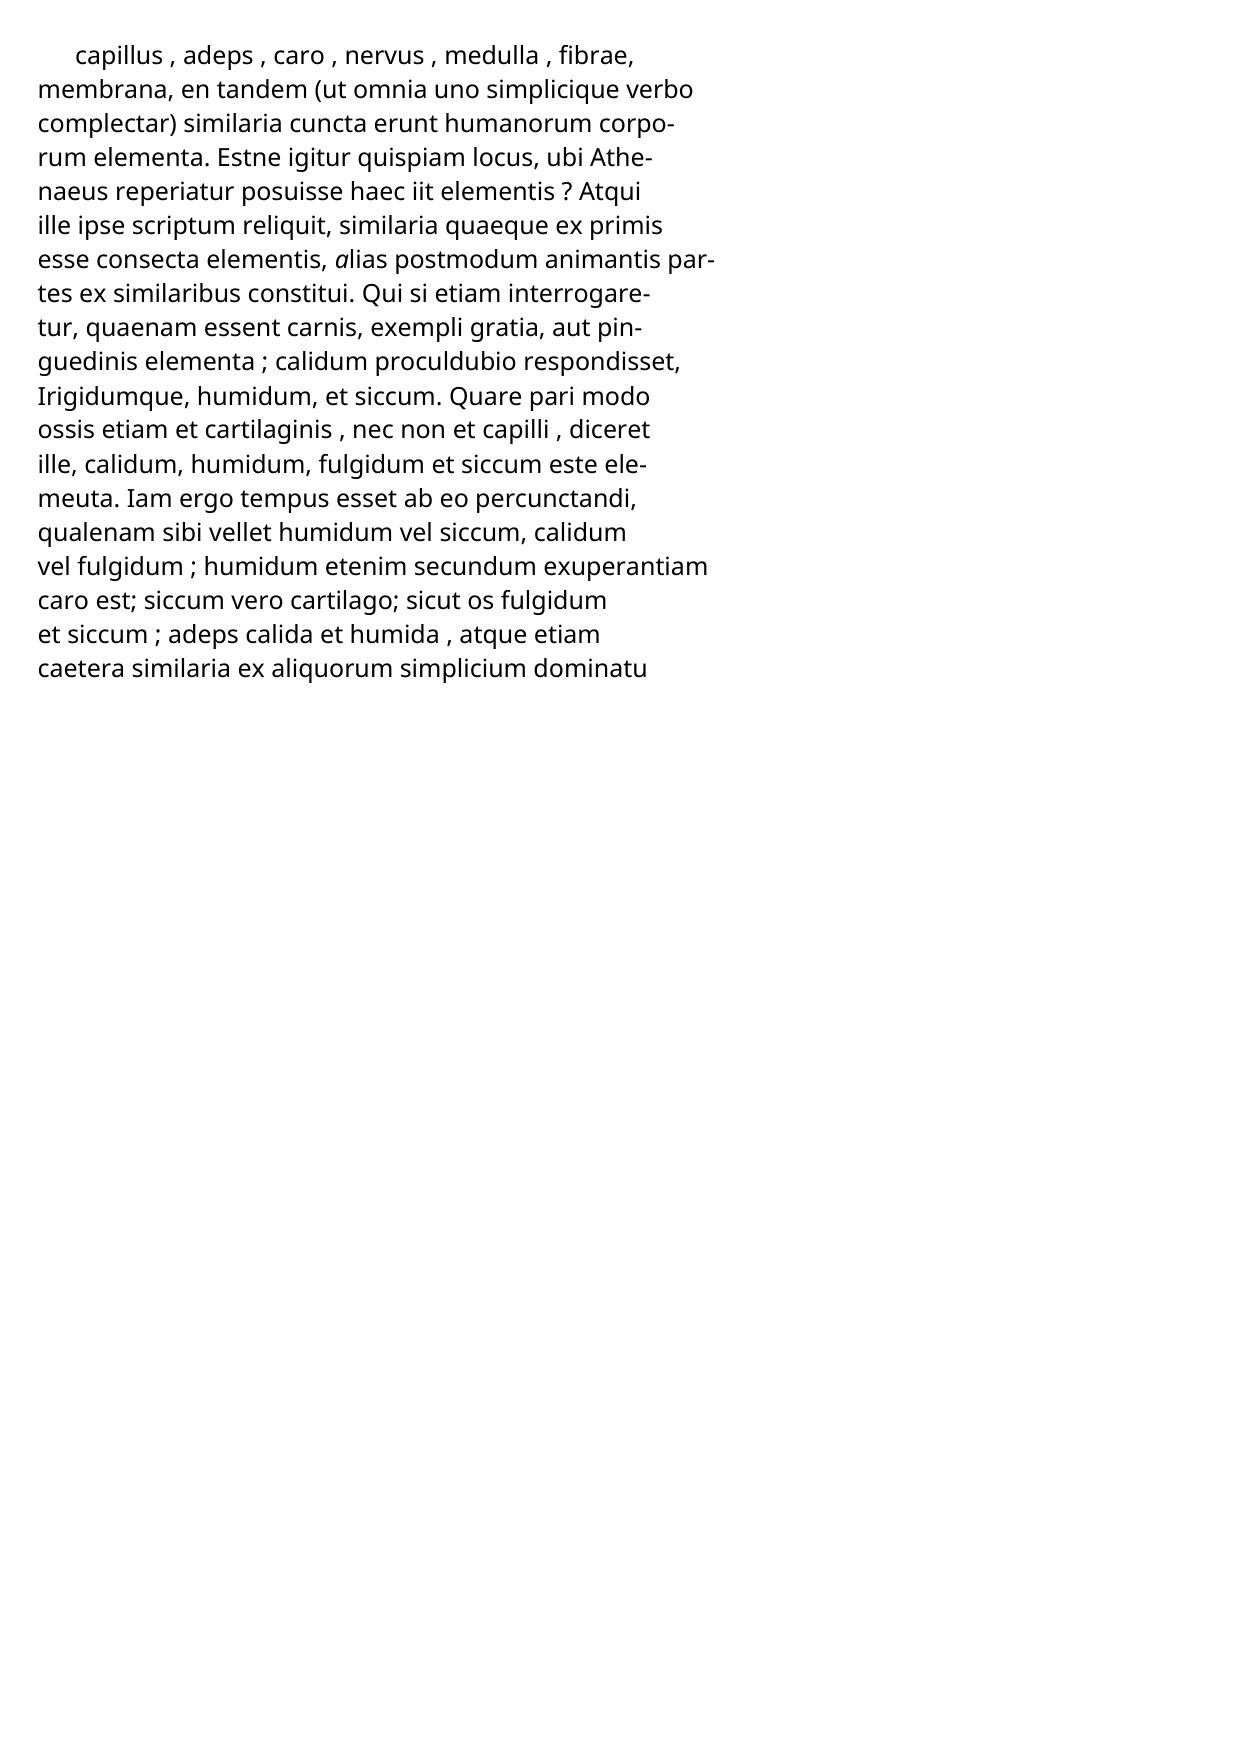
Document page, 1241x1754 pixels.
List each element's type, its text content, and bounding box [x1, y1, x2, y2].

text capillus , adeps , caro , nervus , medulla , fibrae, membrana, en tandem (ut omnia uno simplicique verbo complectar) similaria cuncta erunt humanorum corpo- rum elementa. Estne igitur quispiam locus, ubi Athe- naeus reperiatur posuisse haec iit elementis ? Atqui ille ipse scriptum reliquit, similaria quaeque ex primis esse consecta elementis, alias postmodum animantis par- tes ex similaribus constitui. Qui si etiam interrogare- tur, quaenam essent carnis, exempli gratia, aut pin- guedinis elementa ; calidum proculdubio respondisset, Irigidumque, humidum, et siccum. Quare pari modo ossis etiam et cartilaginis , nec non et capilli , diceret ille, calidum, humidum, fulgidum et siccum este ele- meuta. Iam ergo tempus esset ab eo percunctandi, qualenam sibi vellet humidum vel siccum, calidum vel fulgidum ; humidum etenim secundum exuperantiam caro est; siccum vero cartilago; sicut os fulgidum et siccum ; adeps calida et humida , atque etiam caetera similaria ex aliquorum simplicium dominatu [37, 37, 1203, 685]
